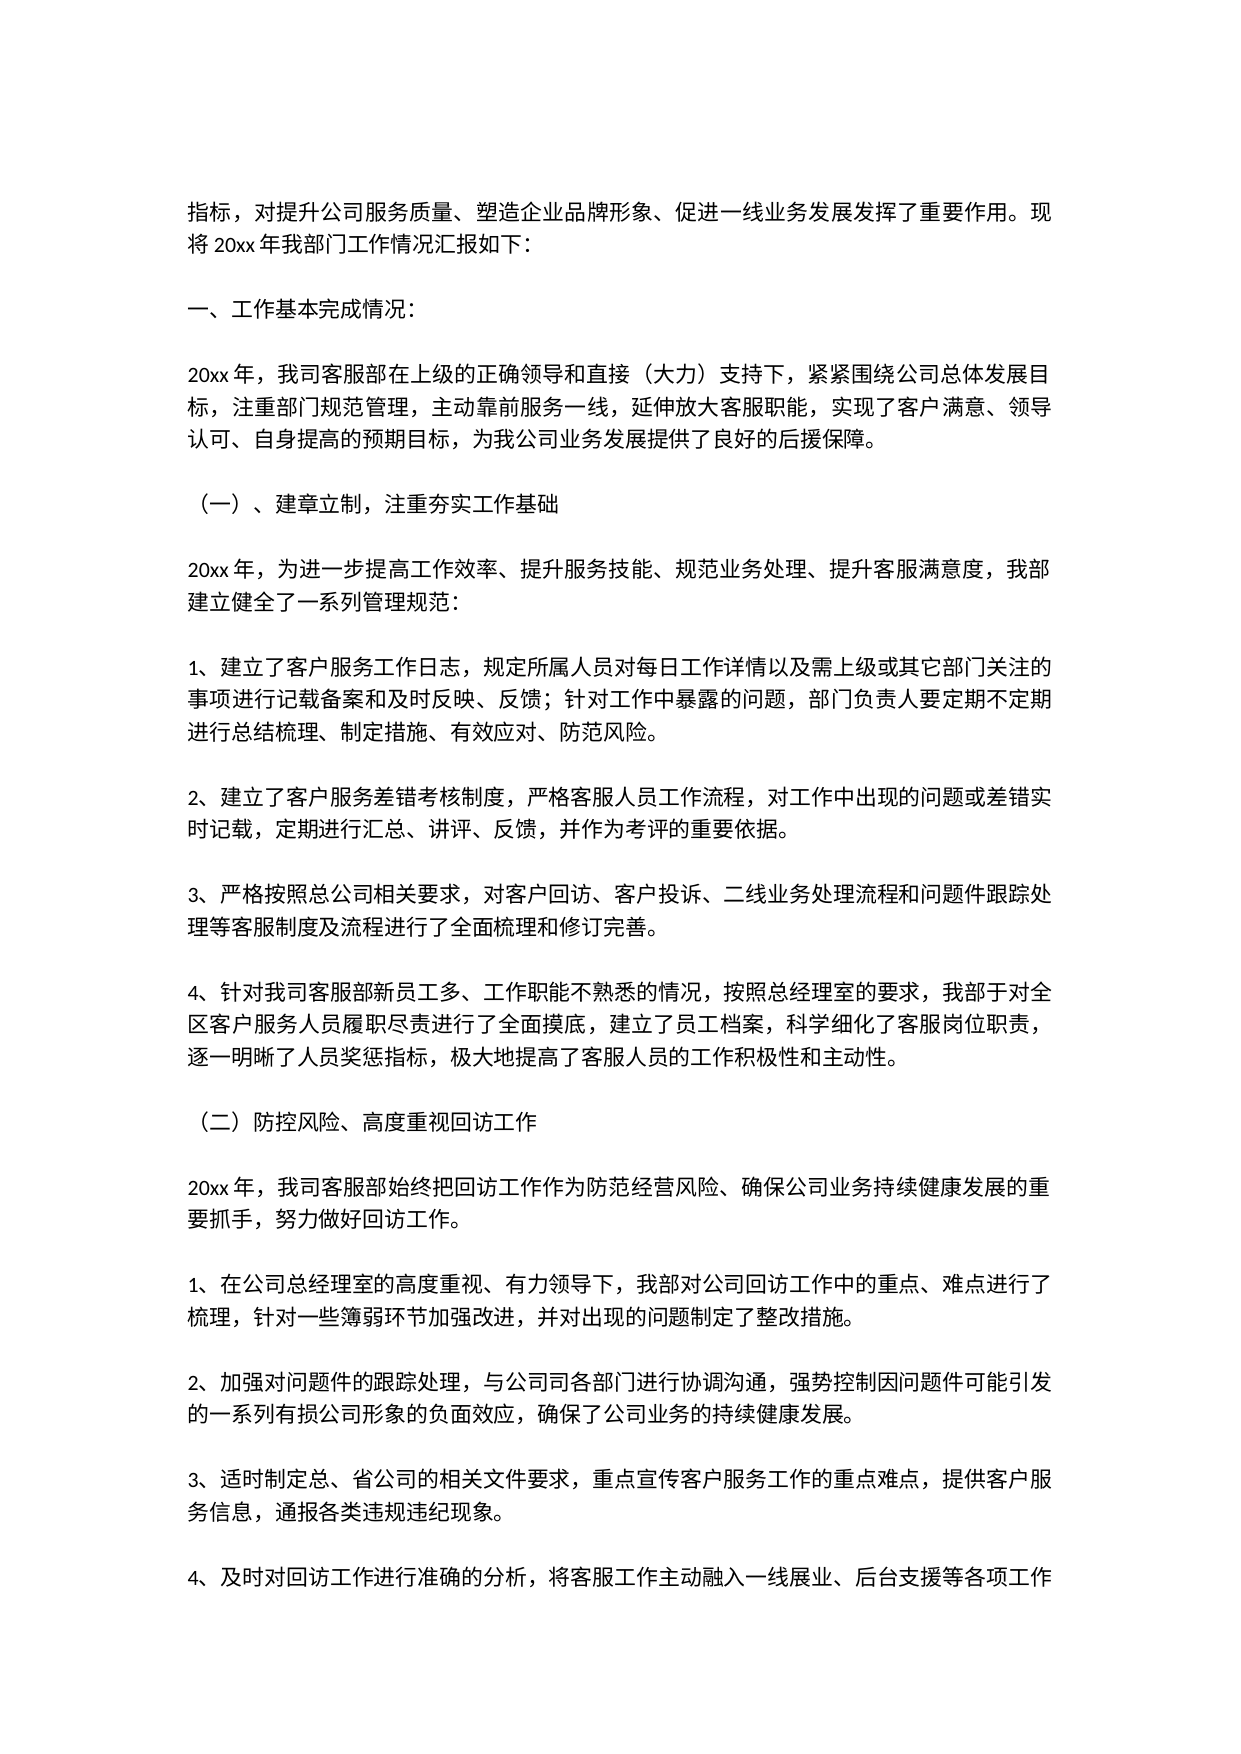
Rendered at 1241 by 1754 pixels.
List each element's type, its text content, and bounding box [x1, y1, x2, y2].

text 20xx年，为进一步提高工作效率、提升服务技能、规范业务处理、提升客服满意度，我部建立健全了一系列管理规范： [187, 552, 1053, 617]
text 指标，对提升公司服务质量、塑造企业品牌形象、促进一线业务发展发挥了重要作用。现将20xx年我部门工作情况汇报如下： [187, 194, 1053, 259]
text 2、加强对问题件的跟踪处理，与公司司各部门进行协调沟通，强势控制因问题件可能引发的一系列有损公司形象的负面效应，确保了公司业务的持续健康发展。 [187, 1364, 1053, 1429]
text 2、建立了客户服务差错考核制度，严格客服人员工作流程，对工作中出现的问题或差错实时记载，定期进行汇总、讲评、反馈，并作为考评的重要依据。 [187, 779, 1053, 844]
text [187, 1559, 1053, 1592]
text 1、建立了客户服务工作日志，规定所属人员对每日工作详情以及需上级或其它部门关注的事项进行记载备案和及时反映、反馈；针对工作中暴露的问题，部门负责人要定期不定期进行总结梳理、制定措施、有效应对、防范风险。 [187, 649, 1053, 747]
text 一、工作基本完成情况： [187, 292, 1053, 324]
text （一）、建章立制，注重夯实工作基础 [187, 487, 1053, 519]
text 20xx年，我司客服部始终把回访工作作为防范经营风险、确保公司业务持续健康发展的重要抓手，努力做好回访工作。 [187, 1169, 1053, 1234]
text 4、针对我司客服部新员工多、工作职能不熟悉的情况，按照总经理室的要求，我部于对全区客户服务人员履职尽责进行了全面摸底，建立了员工档案，科学细化了客服岗位职责，逐一明晰了人员奖惩指标，极大地提高了客服人员的工作积极性和主动性。 [187, 974, 1053, 1072]
text 20xx年，我司客服部在上级的正确领导和直接（大力）支持下，紧紧围绕公司总体发展目标，注重部门规范管理，主动靠前服务一线，延伸放大客服职能，实现了客户满意、领导认可、自身提高的预期目标，为我公司业务发展提供了良好的后援保障。 [187, 357, 1053, 454]
text 1、在公司总经理室的高度重视、有力领导下，我部对公司回访工作中的重点、难点进行了梳理，针对一些簿弱环节加强改进，并对出现的问题制定了整改措施。 [187, 1267, 1053, 1332]
text （二）防控风险、高度重视回访工作 [187, 1104, 1053, 1137]
text 3、适时制定总、省公司的相关文件要求，重点宣传客户服务工作的重点难点，提供客户服务信息，通报各类违规违纪现象。 [187, 1462, 1053, 1527]
text 3、严格按照总公司相关要求，对客户回访、客户投诉、二线业务处理流程和问题件跟踪处理等客服制度及流程进行了全面梳理和修订完善。 [187, 877, 1053, 942]
